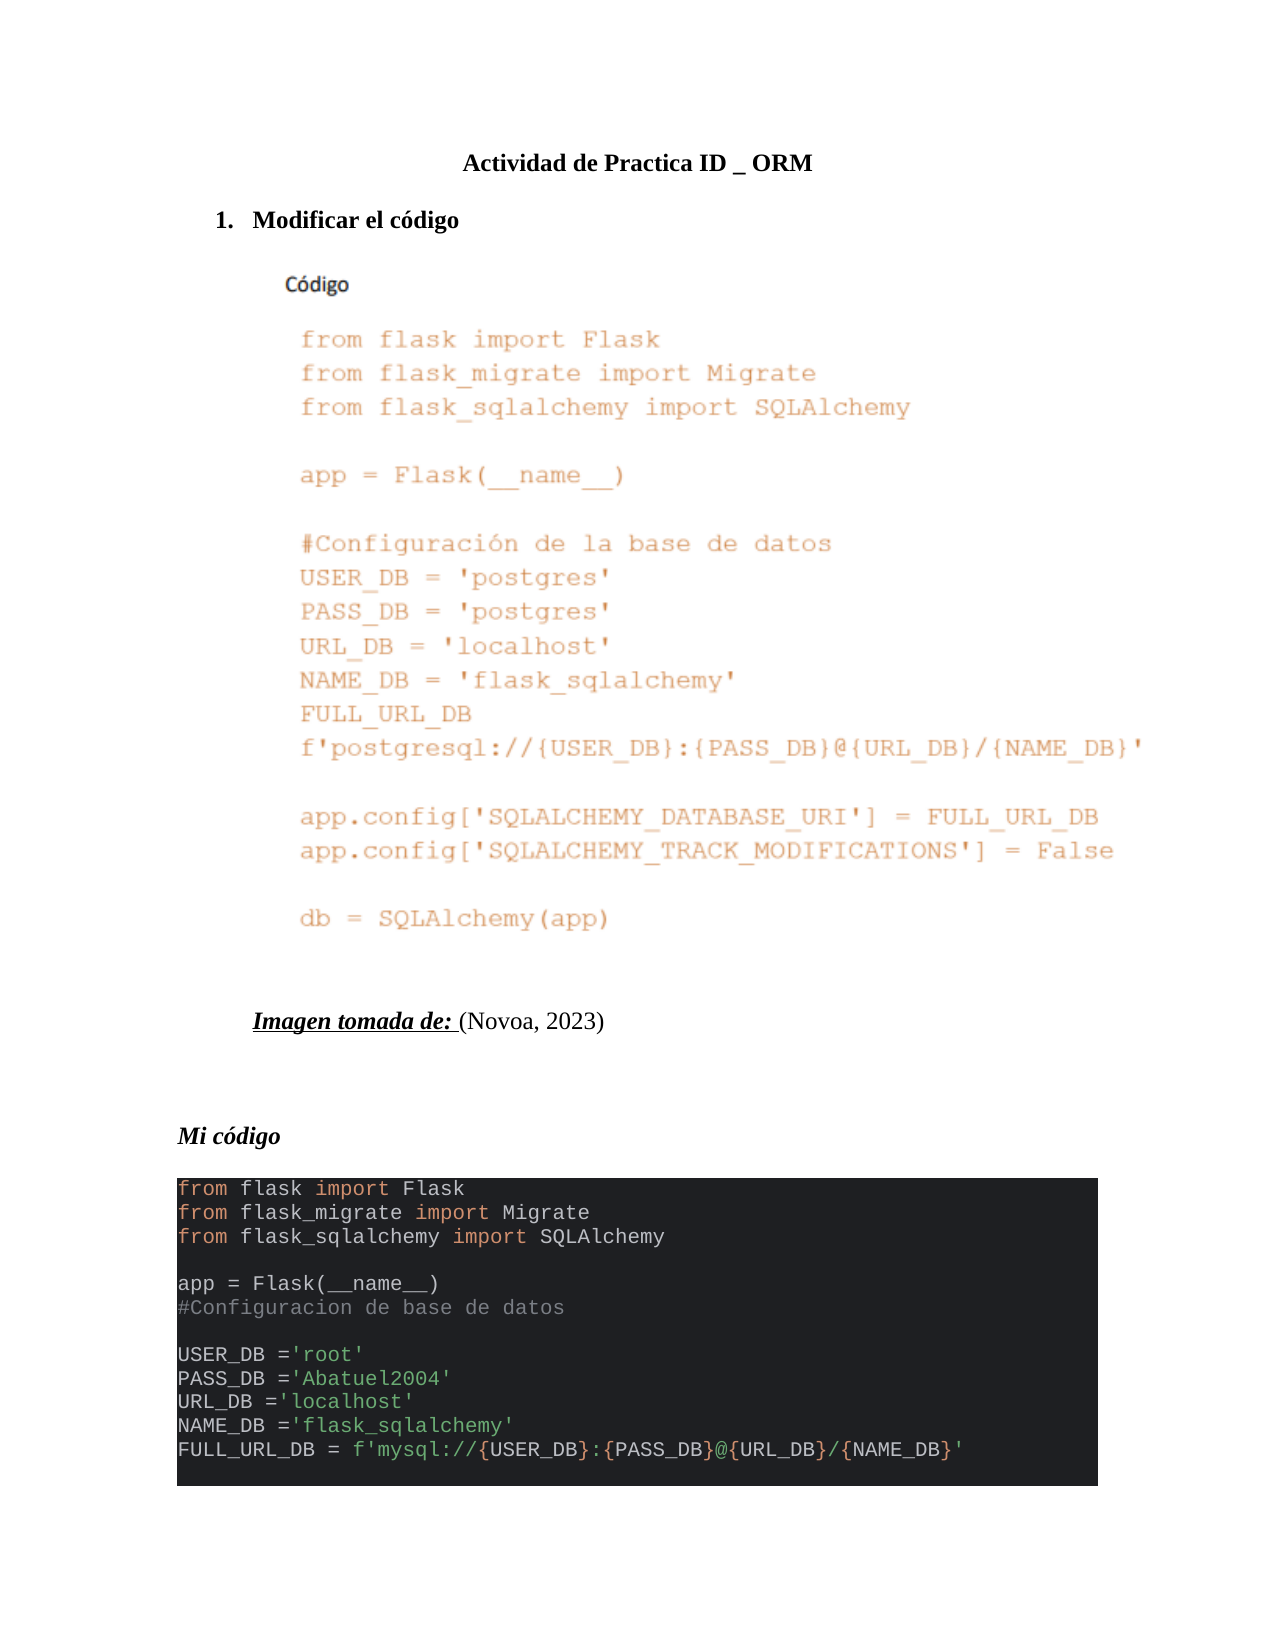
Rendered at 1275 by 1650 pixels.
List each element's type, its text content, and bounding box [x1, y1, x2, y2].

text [177, 1178, 1098, 1486]
text Imagen tomada de: [177, 1006, 1098, 1035]
subtitle Actividad de Practica ID _ ORM [177, 148, 1098, 176]
subtitle Mi código [177, 1121, 1098, 1150]
subtitle Modificar el código [215, 205, 1098, 234]
picture [252, 262, 1173, 978]
